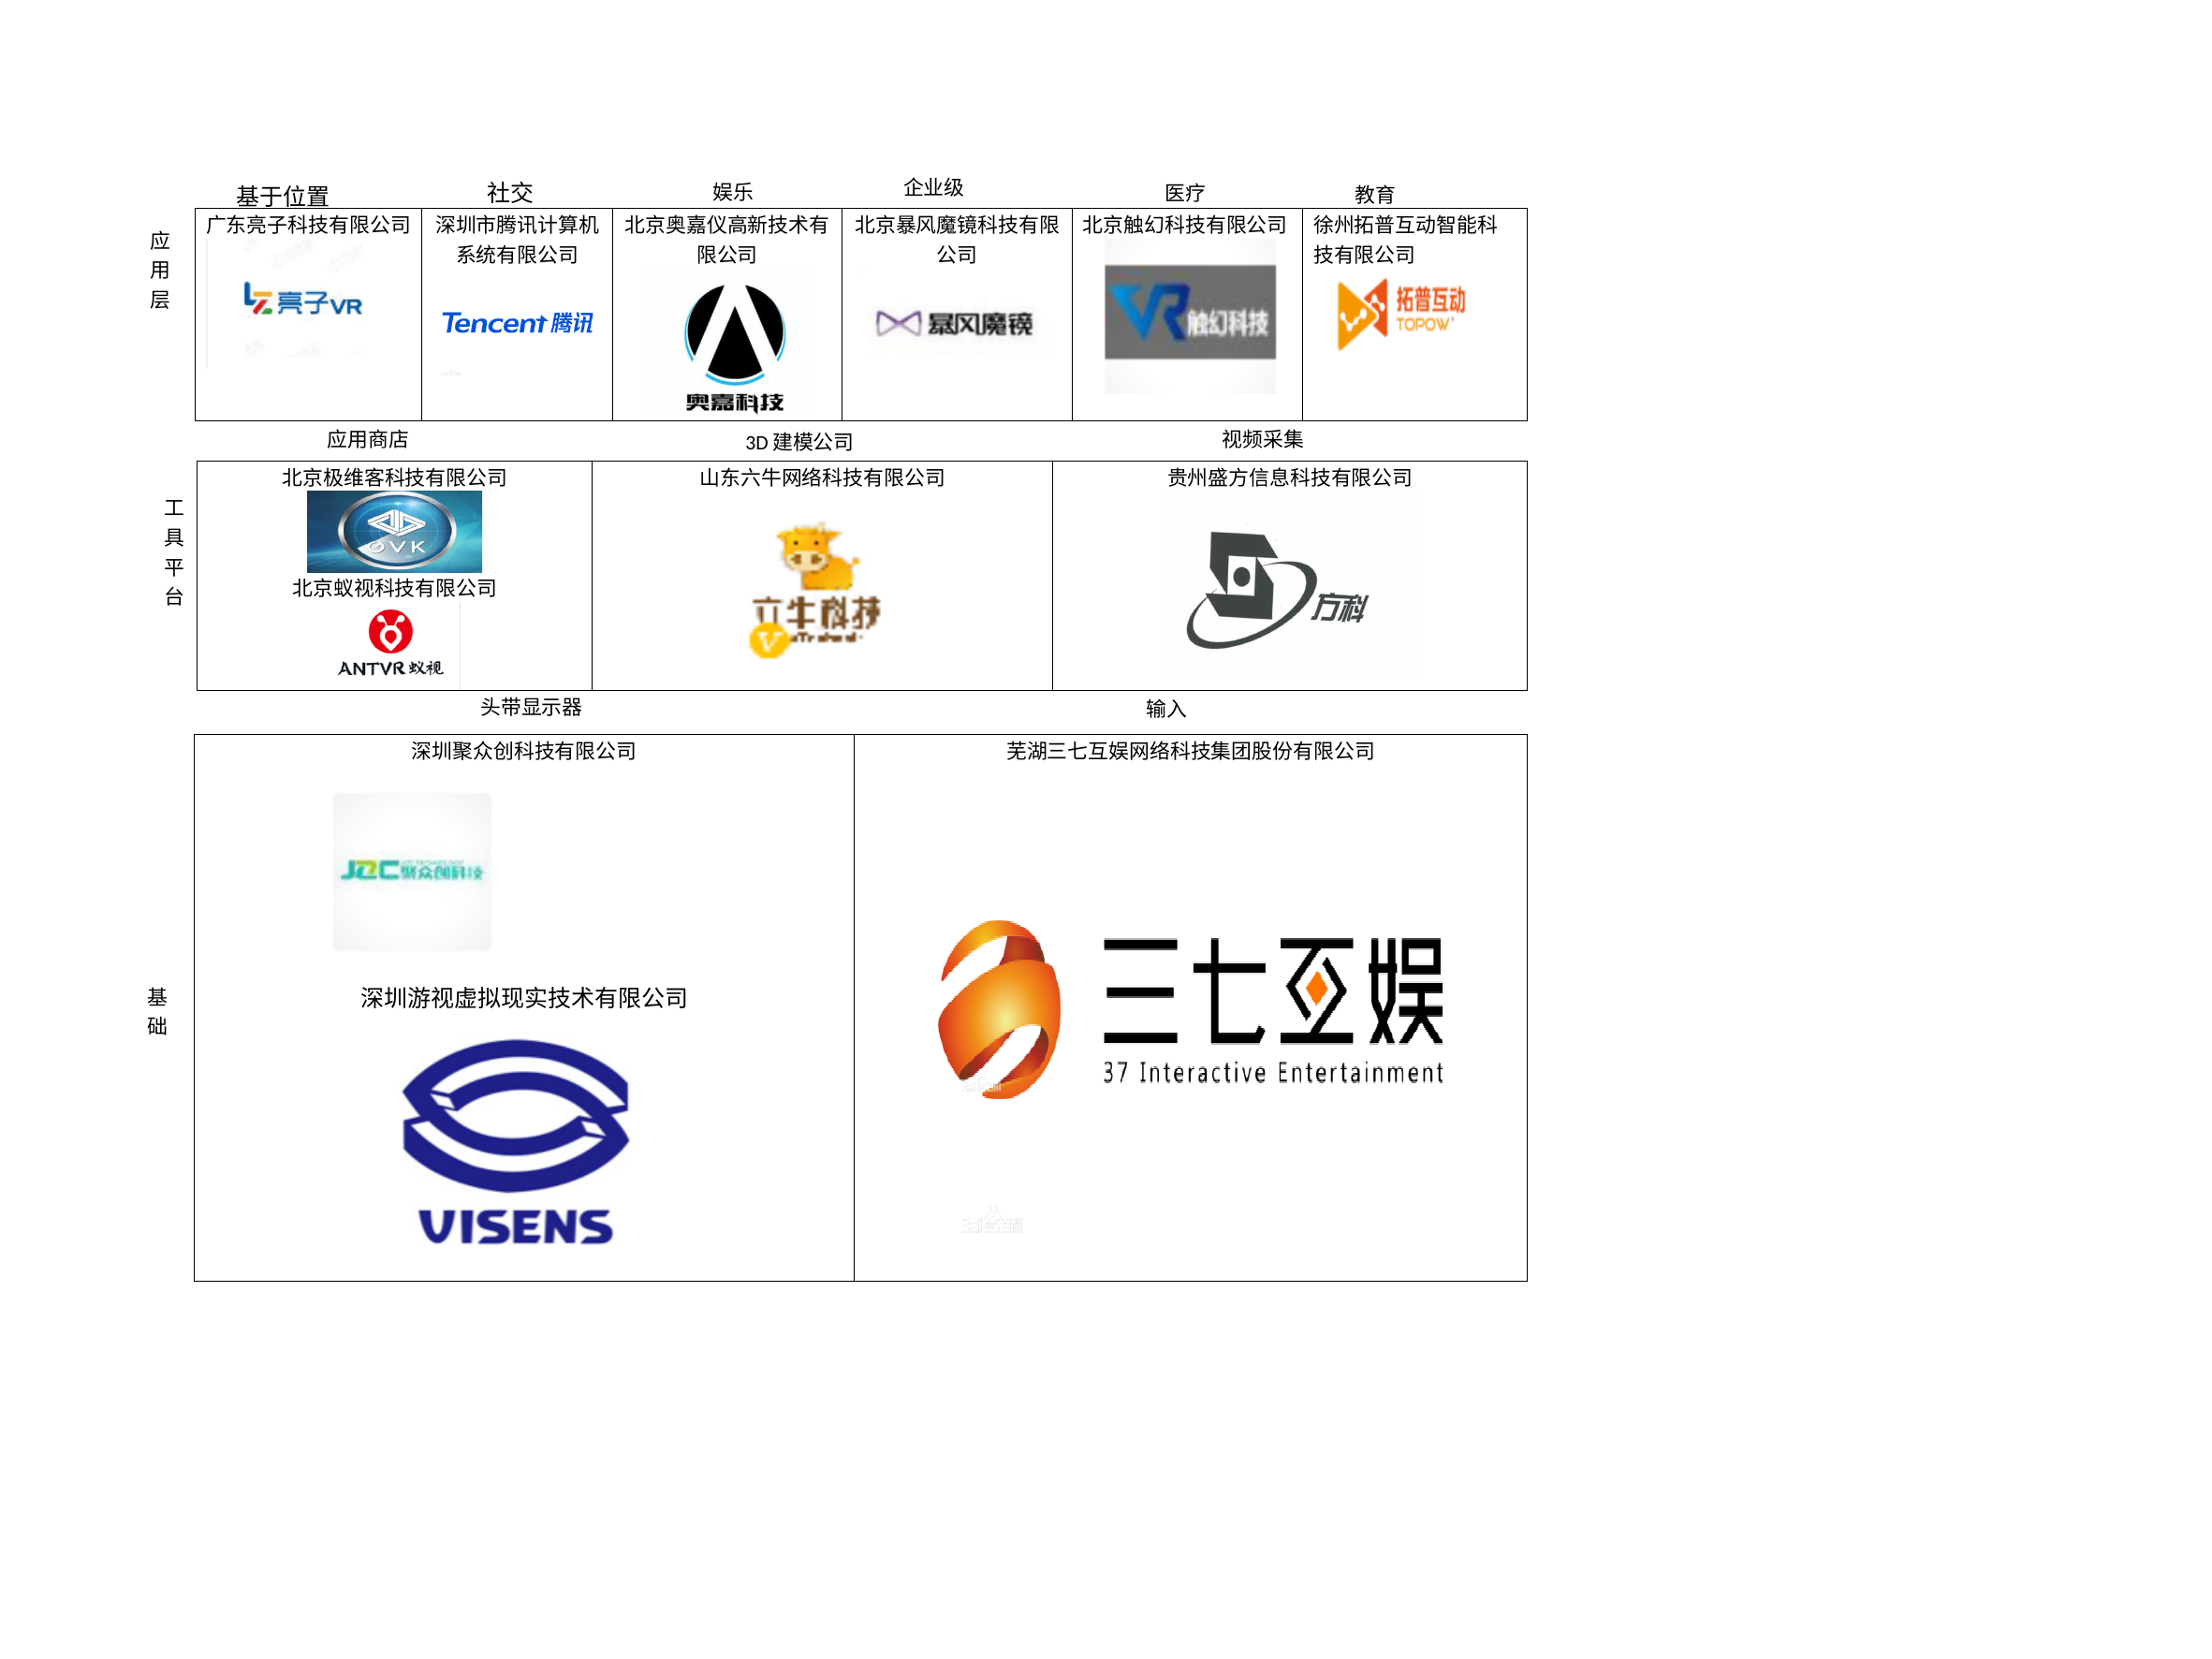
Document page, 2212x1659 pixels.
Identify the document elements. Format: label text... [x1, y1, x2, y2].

table_header 北京触幻科技有限公司 [1073, 209, 1302, 420]
picture [205, 239, 383, 369]
table_header 北京极维客科技有限公司 北京蚁视科技有限公司 [198, 462, 592, 690]
picture [857, 268, 1058, 355]
table_header 芜湖三七互娱网络科技集团股份有限公司 [855, 735, 1527, 1281]
picture [641, 268, 813, 418]
picture [307, 491, 482, 573]
picture [1159, 491, 1421, 680]
picture [938, 764, 1443, 1256]
picture [433, 268, 601, 380]
table_header 山东六牛网络科技有限公司 [593, 462, 1052, 690]
table_header 北京奥嘉仪高新技术有限公司 [613, 209, 842, 420]
table_header 深圳市腾讯计算机系统有限公司 [422, 209, 612, 420]
table_header 广东亮子科技有限公司 [196, 209, 421, 420]
table_header 北京暴风魔镜科技有限公司 [842, 209, 1072, 420]
picture [713, 491, 931, 685]
picture [329, 602, 461, 690]
table_header 贵州盛方信息科技有限公司 [1053, 462, 1527, 690]
picture [308, 764, 513, 979]
picture [1082, 239, 1294, 394]
table_header 徐州拓普互动智能科技有限公司 [1303, 209, 1527, 420]
picture [376, 1013, 672, 1262]
picture [1312, 268, 1516, 367]
table_header 深圳聚众创科技有限公司 深圳游视虚拟现实技术有限公司 [195, 735, 854, 1281]
